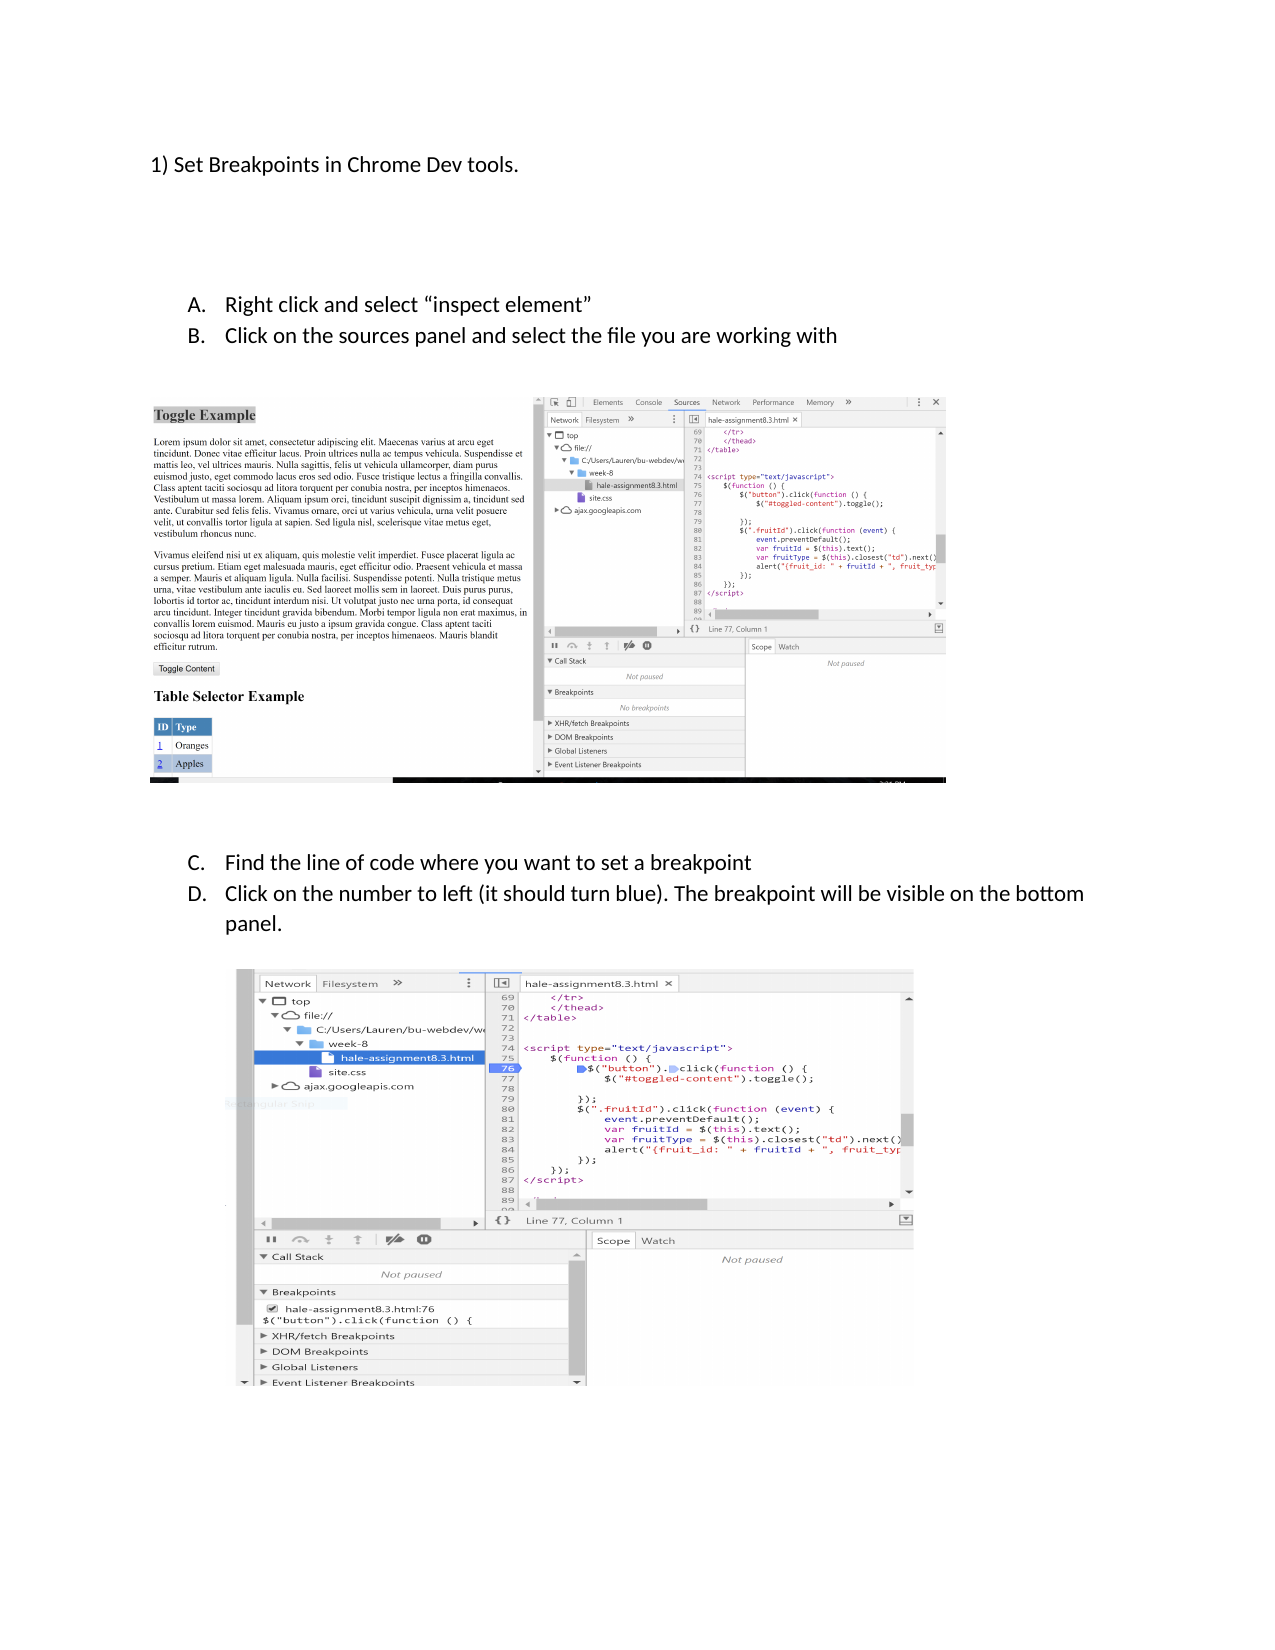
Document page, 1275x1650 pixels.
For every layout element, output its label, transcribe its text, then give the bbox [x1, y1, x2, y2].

picture [225, 969, 914, 1386]
list Click on the number to left (it should turn blue). The breakpoint will be visible on the bottom panel. [187, 879, 1125, 937]
list Click on the sources panel and select the file you are working with [187, 321, 1125, 349]
picture [150, 397, 946, 783]
list Right click and select “inspect element” [187, 291, 1125, 319]
text 1) Set Breakpoints in Chrome Dev tools. [150, 150, 1125, 178]
list Find the line of code where you want to set a breakpoint [187, 848, 1125, 877]
